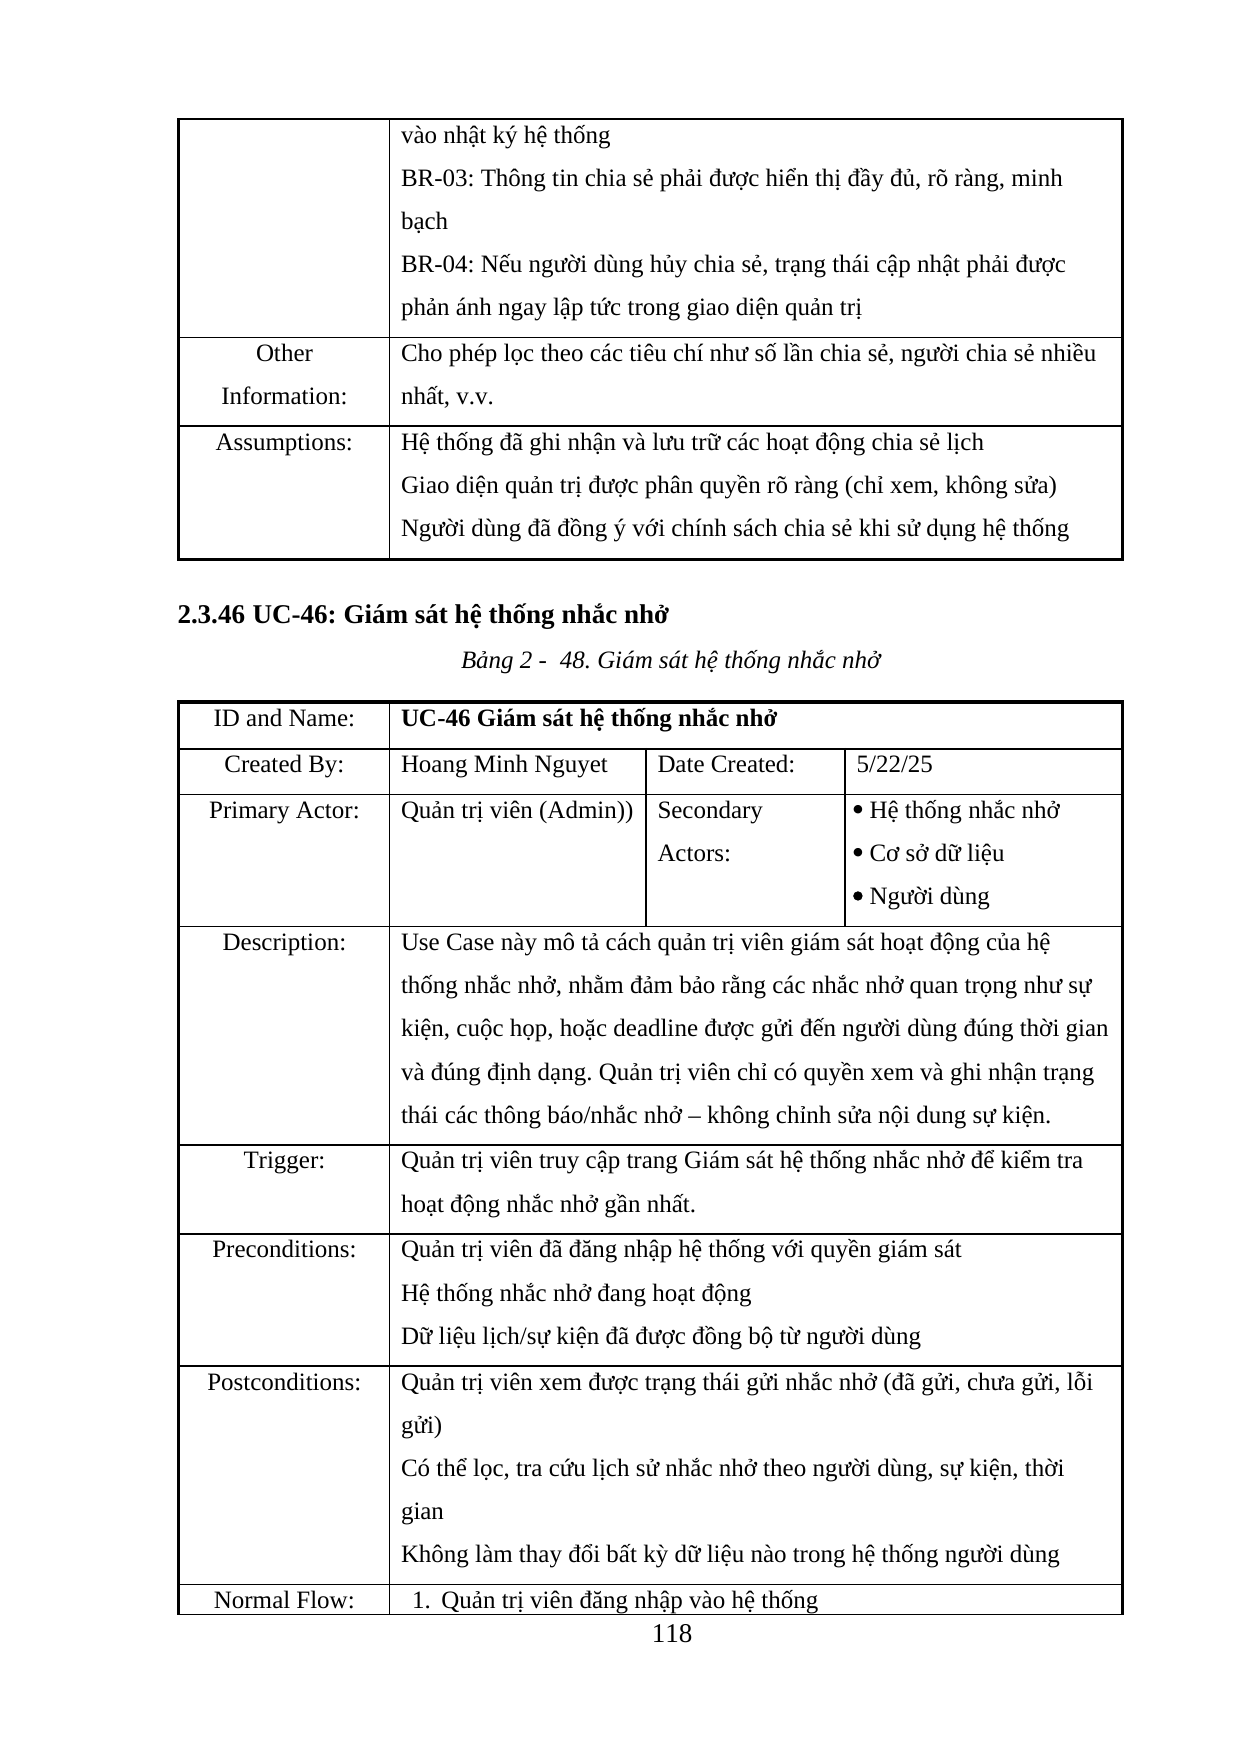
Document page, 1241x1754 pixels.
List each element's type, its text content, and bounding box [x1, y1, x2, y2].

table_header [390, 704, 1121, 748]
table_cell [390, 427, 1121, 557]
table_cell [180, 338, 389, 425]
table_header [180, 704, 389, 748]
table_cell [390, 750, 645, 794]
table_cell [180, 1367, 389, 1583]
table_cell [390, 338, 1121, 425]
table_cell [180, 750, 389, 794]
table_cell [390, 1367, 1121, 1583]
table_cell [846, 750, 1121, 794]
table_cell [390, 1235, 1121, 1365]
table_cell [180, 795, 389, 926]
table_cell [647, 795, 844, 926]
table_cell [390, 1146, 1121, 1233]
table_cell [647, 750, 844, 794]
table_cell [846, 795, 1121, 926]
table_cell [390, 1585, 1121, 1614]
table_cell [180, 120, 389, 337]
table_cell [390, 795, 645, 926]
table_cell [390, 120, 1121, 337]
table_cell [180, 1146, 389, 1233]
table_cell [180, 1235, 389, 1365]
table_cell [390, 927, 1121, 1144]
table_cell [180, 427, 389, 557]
subtitle UC-46: Giám sát hệ thống nhắc nhở [177, 598, 1107, 629]
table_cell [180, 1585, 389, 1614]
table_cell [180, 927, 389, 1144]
